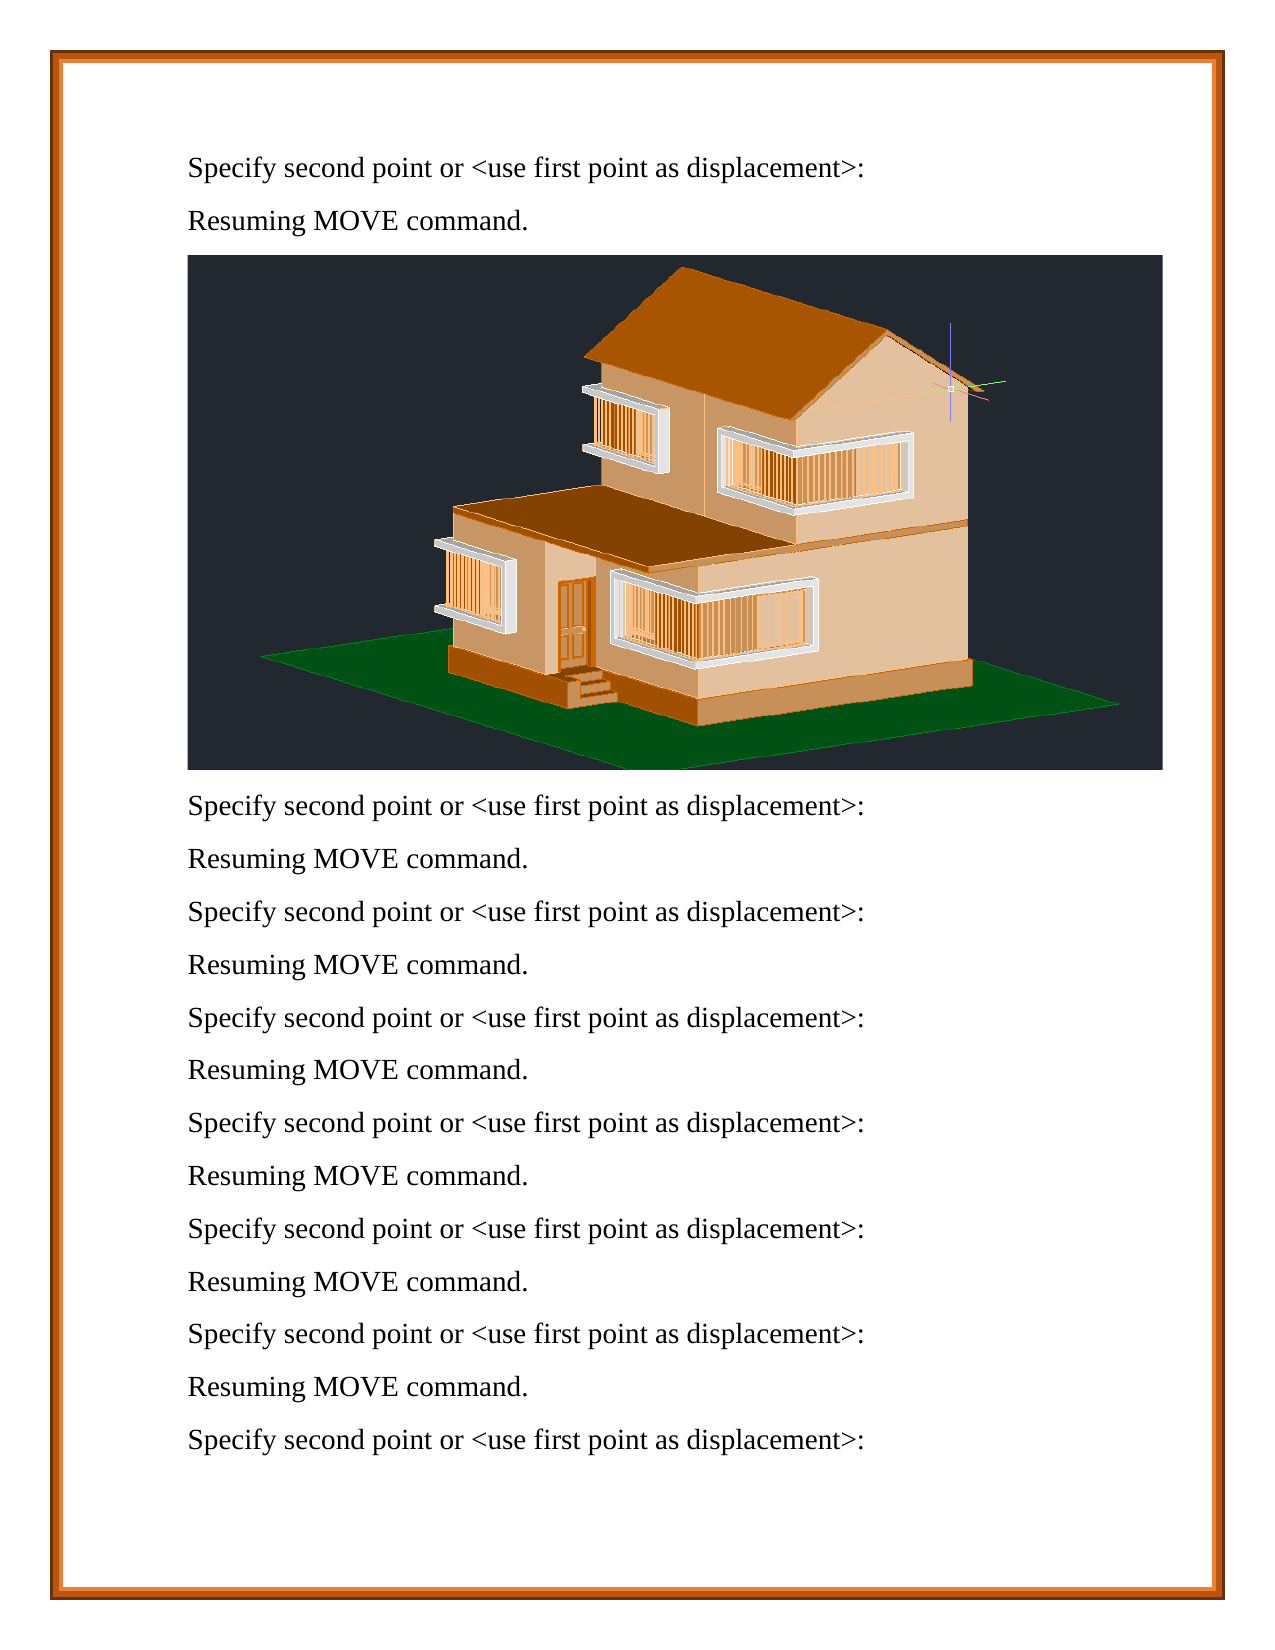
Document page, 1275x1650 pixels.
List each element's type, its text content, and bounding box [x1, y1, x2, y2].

text Specify second point or <use first point as displacement>: [187, 788, 1125, 822]
text Specify second point or <use first point as displacement>: [187, 894, 1125, 928]
text Specify second point or <use first point as displacement>: [187, 1105, 1125, 1139]
text Resuming MOVE command. [187, 1052, 1125, 1086]
text Resuming MOVE command. [187, 1369, 1125, 1403]
text Resuming MOVE command. [187, 947, 1125, 980]
text Resuming MOVE command. [187, 841, 1125, 875]
text Specify second point or <use first point as displacement>: [187, 1211, 1125, 1244]
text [187, 1317, 1125, 1350]
text Specify second point or <use first point as displacement>: [187, 1000, 1125, 1033]
text Resuming MOVE command. [187, 1158, 1125, 1192]
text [187, 150, 1125, 183]
text Resuming MOVE command. [187, 203, 1125, 236]
text Resuming MOVE command. [187, 1264, 1125, 1297]
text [187, 1422, 1125, 1456]
picture [187, 255, 1163, 770]
